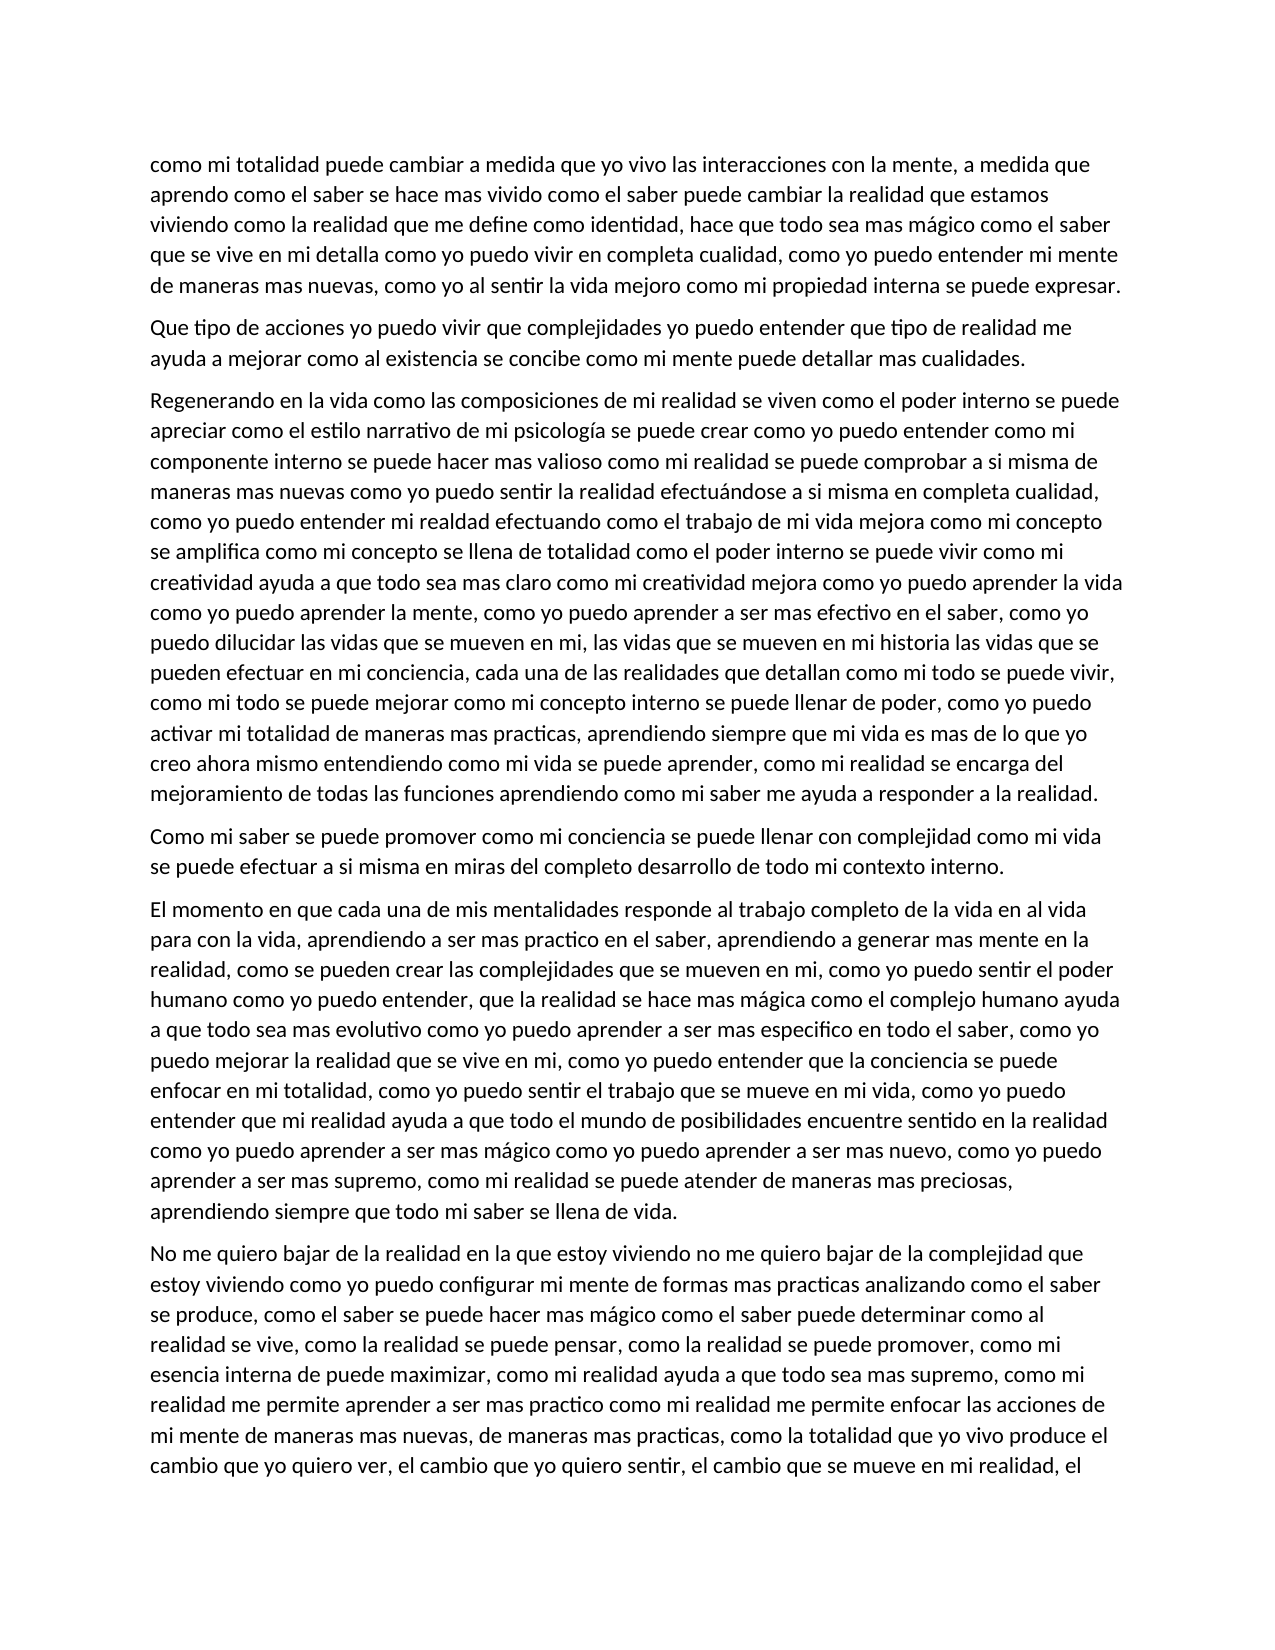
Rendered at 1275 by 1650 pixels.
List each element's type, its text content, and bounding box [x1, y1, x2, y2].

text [150, 150, 1125, 299]
text Que tipo de acciones yo puedo vivir que complejidades yo puedo entender que tipo de realidad me ayuda a mejorar como al existencia se concibe como mi mente puede detallar mas cualidades. [150, 313, 1125, 372]
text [150, 1239, 1125, 1479]
text Regenerando en la vida como las composiciones de mi realidad se viven como el poder interno se puede apreciar como el estilo narrativo de mi psicología se puede crear como yo puedo entender como mi componente interno se puede hacer mas valioso como mi realidad se puede comprobar a si misma de maneras mas nuevas como yo puedo sentir la realidad efectuándose a si misma en completa cualidad, como yo puedo entender mi realdad efectuando como el trabajo de mi vida mejora como mi concepto se amplifica como mi concepto se llena de totalidad como el poder interno se puede vivir como mi creatividad ayuda a que todo sea mas claro como mi creatividad mejora como yo puedo aprender la vida como yo puedo aprender la mente, como yo puedo aprender a ser mas efectivo en el saber, como yo puedo dilucidar las vidas que se mueven en mi, las vidas que se mueven en mi historia las vidas que se pueden efectuar en mi conciencia, cada una de las realidades que detallan como mi todo se puede vivir, como mi todo se puede mejorar como mi concepto interno se puede llenar de poder, como yo puedo activar mi totalidad de maneras mas practicas, aprendiendo siempre que mi vida es mas de lo que yo creo ahora mismo entendiendo como mi vida se puede aprender, como mi realidad se encarga del mejoramiento de todas las funciones aprendiendo como mi saber me ayuda a responder a la realidad. [150, 386, 1125, 807]
text Como mi saber se puede promover como mi conciencia se puede llenar con complejidad como mi vida se puede efectuar a si misma en miras del completo desarrollo de todo mi contexto interno. [150, 822, 1125, 880]
text El momento en que cada una de mis mentalidades responde al trabajo completo de la vida en al vida para con la vida, aprendiendo a ser mas practico en el saber, aprendiendo a generar mas mente en la realidad, como se pueden crear las complejidades que se mueven en mi, como yo puedo sentir el poder humano como yo puedo entender, que la realidad se hace mas mágica como el complejo humano ayuda a que todo sea mas evolutivo como yo puedo aprender a ser mas especifico en todo el saber, como yo puedo mejorar la realidad que se vive en mi, como yo puedo entender que la conciencia se puede enfocar en mi totalidad, como yo puedo sentir el trabajo que se mueve en mi vida, como yo puedo entender que mi realidad ayuda a que todo el mundo de posibilidades encuentre sentido en la realidad como yo puedo aprender a ser mas mágico como yo puedo aprender a ser mas nuevo, como yo puedo aprender a ser mas supremo, como mi realidad se puede atender de maneras mas preciosas, aprendiendo siempre que todo mi saber se llena de vida. [150, 895, 1125, 1225]
